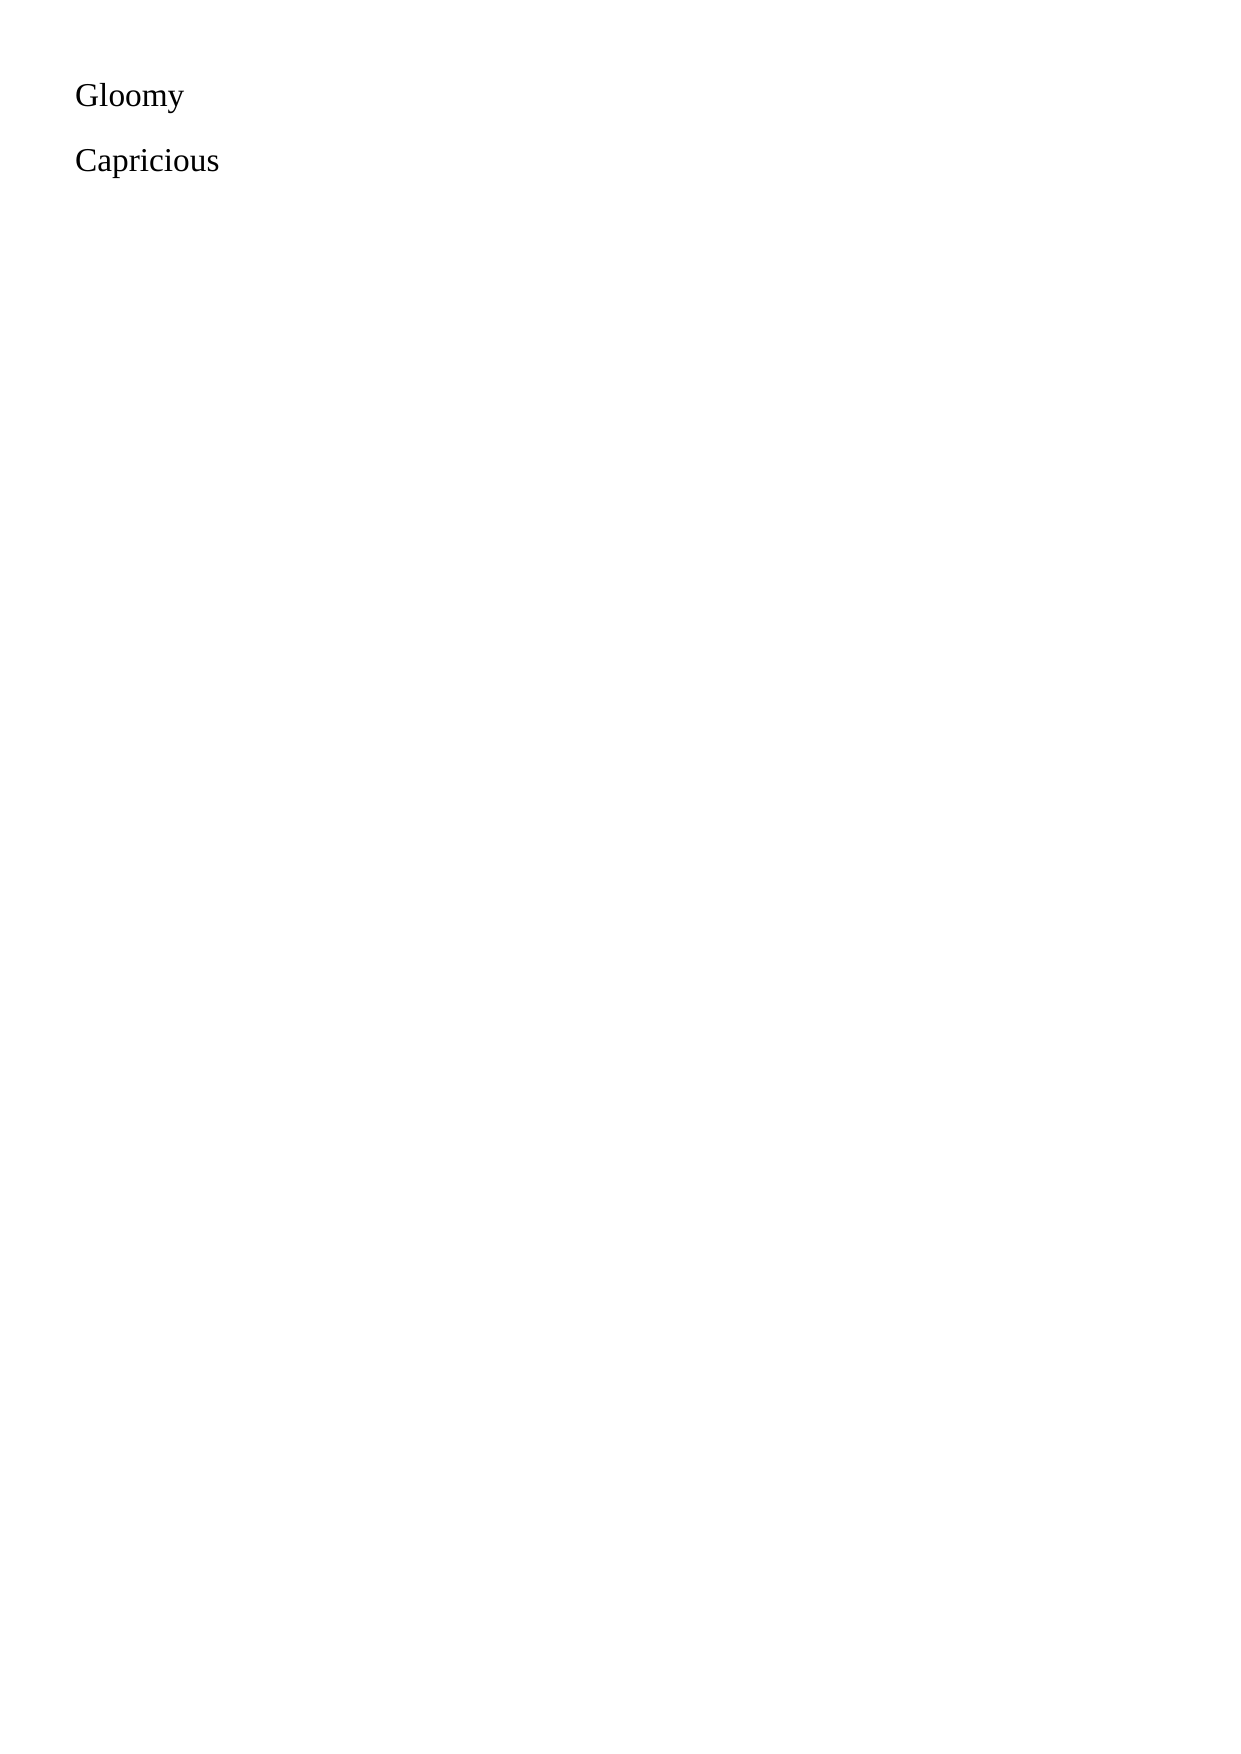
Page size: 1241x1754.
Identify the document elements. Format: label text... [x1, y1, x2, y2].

text Capricious [75, 140, 1165, 178]
text Gloomy [75, 75, 1165, 113]
